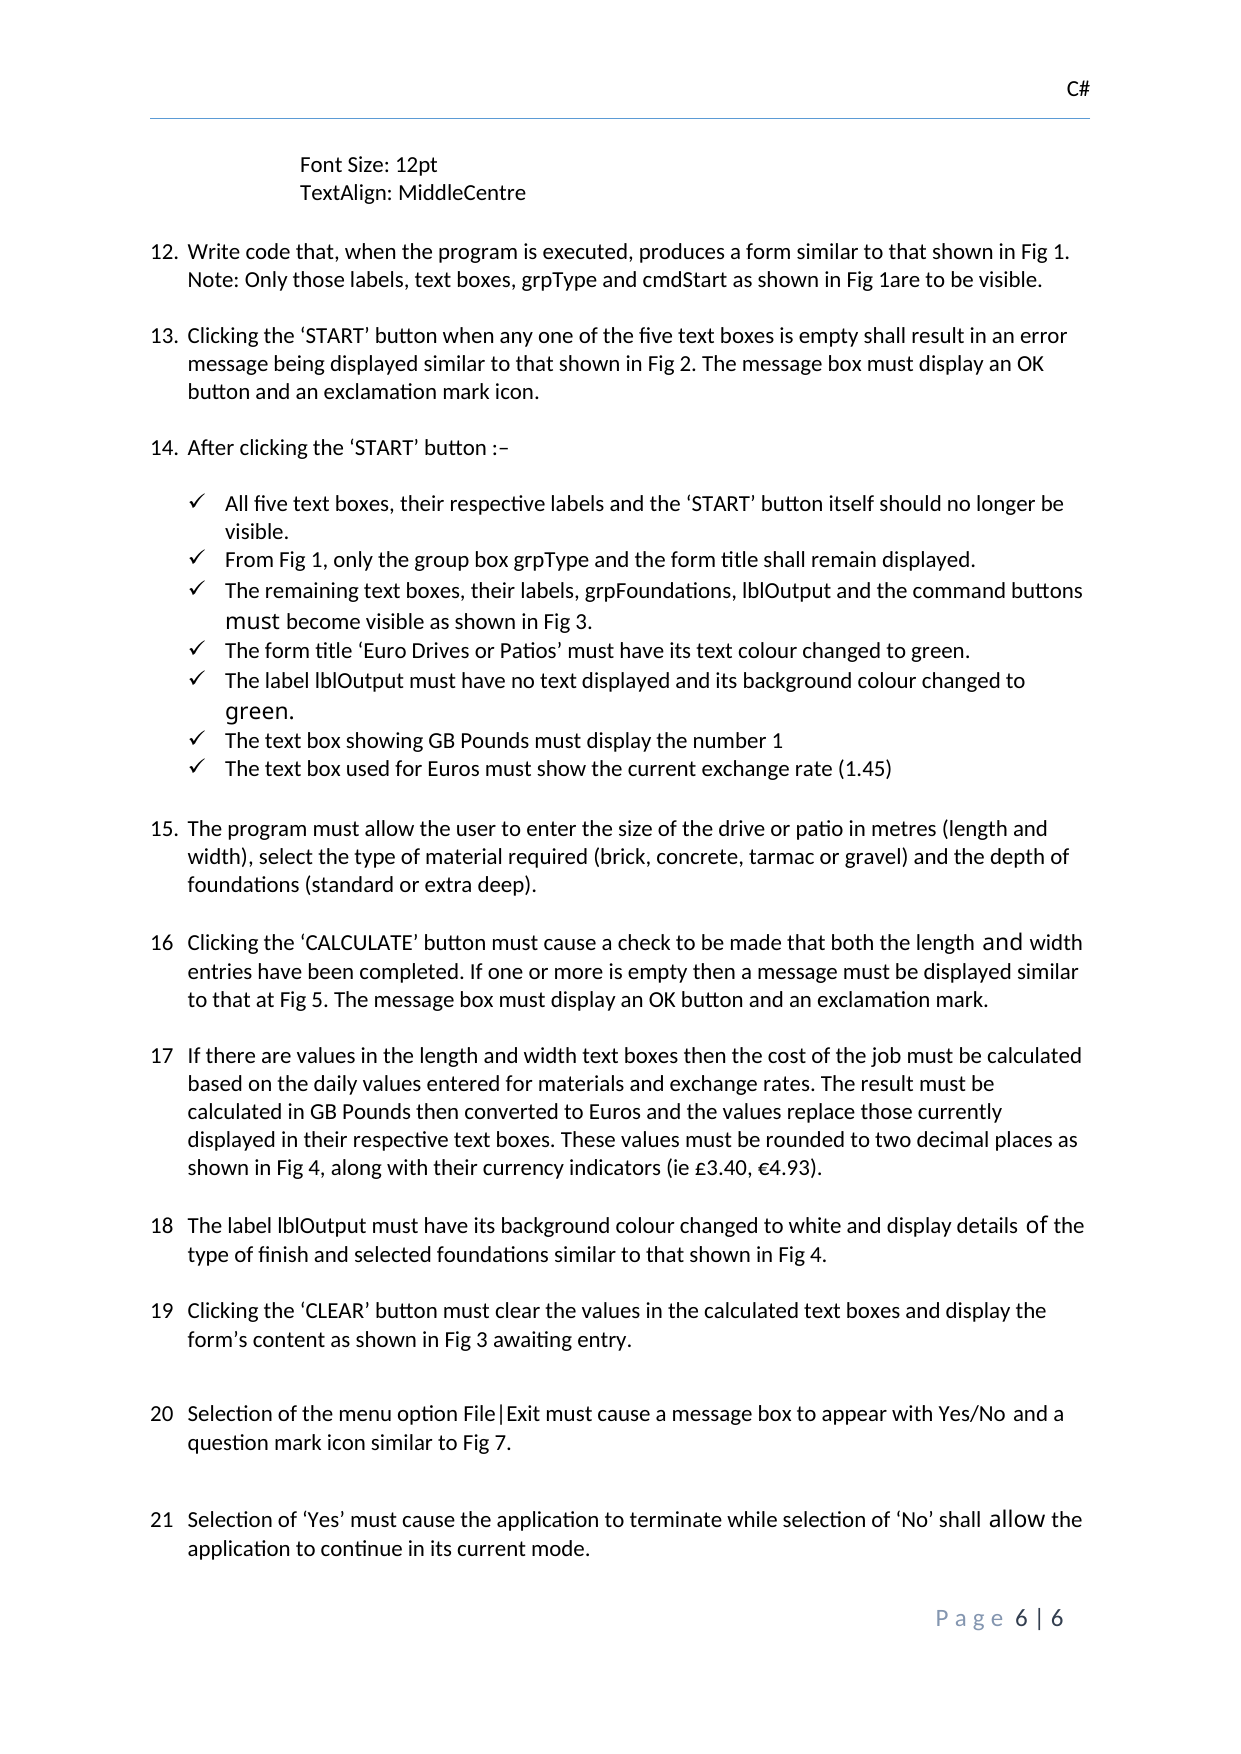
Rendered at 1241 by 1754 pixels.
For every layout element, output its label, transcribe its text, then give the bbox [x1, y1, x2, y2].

list After clicking the ‘START’ button :– [150, 433, 1090, 461]
list The text box showing GB Pounds must display the number 1 [187, 727, 1090, 754]
list Clicking the ‘CALCULATE’ button must cause a check to be made that both the length and width entries have been completed. If one or more is empty then a message must be displayed similar to that at Fig 5. The message box must display an OK button and an exclamation mark. [150, 926, 1090, 1013]
list If there are values in the length and width text boxes then the cost of the job must be calculated based on the daily values entered for materials and exchange rates. The result must be calculated in GB Pounds then converted to Euros and the values replace those currently displayed in their respective text boxes. These values must be rounded to two decimal places as shown in Fig 4, along with their currency indicators (ie £3.40, €4.93). [150, 1041, 1090, 1181]
list The program must allow the user to enter the size of the drive or patio in metres (length and width), select the type of material required (brick, concrete, tarmac or gravel) and the depth of foundations (standard or extra deep). [150, 814, 1090, 898]
text TextAlign: MiddleCentre [300, 178, 1090, 206]
list The form title ‘Euro Drives or Patios’ must have its text colour changed to green. [187, 636, 1090, 664]
list All five text boxes, their respective labels and the ‘START’ button itself should no longer be visible. [187, 489, 1090, 546]
list The label lblOutput must have its background colour changed to white and display details of the type of finish and selected foundations similar to that shown in Fig 4. [150, 1209, 1090, 1269]
list Selection of the menu option File|Exit must cause a message box to appear with Yes/No and a question mark icon similar to Fig 7. [150, 1399, 1090, 1456]
text Font Size: 12pt [300, 150, 1090, 178]
list Selection of ‘Yes’ must cause the application to terminate while selection of ‘No’ shall allow the application to continue in its current mode. [150, 1502, 1090, 1562]
list From Fig 1, only the group box grpType and the form title shall remain displayed. [187, 546, 1090, 573]
list The remaining text boxes, their labels, grpFoundations, lblOutput and the command buttons must become visible as shown in Fig 3. [187, 573, 1090, 636]
list The label lblOutput must have no text displayed and its background colour changed to green. [187, 664, 1090, 727]
list Write code that, when the program is executed, produces a form similar to that shown in Fig 1. Note: Only those labels, text boxes, grpType and cmdStart as shown in Fig 1are to be visible. [150, 237, 1090, 293]
list Clicking the ‘START’ button when any one of the five text boxes is empty shall result in an error message being displayed similar to that shown in Fig 2. The message box must display an OK button and an exclamation mark icon. [150, 321, 1090, 405]
list The text box used for Euros must show the current exchange rate (1.45) [187, 754, 1090, 783]
list Clicking the ‘CLEAR’ button must clear the values in the calculated text boxes and display the form’s content as shown in Fig 3 awaiting entry. [150, 1297, 1090, 1353]
